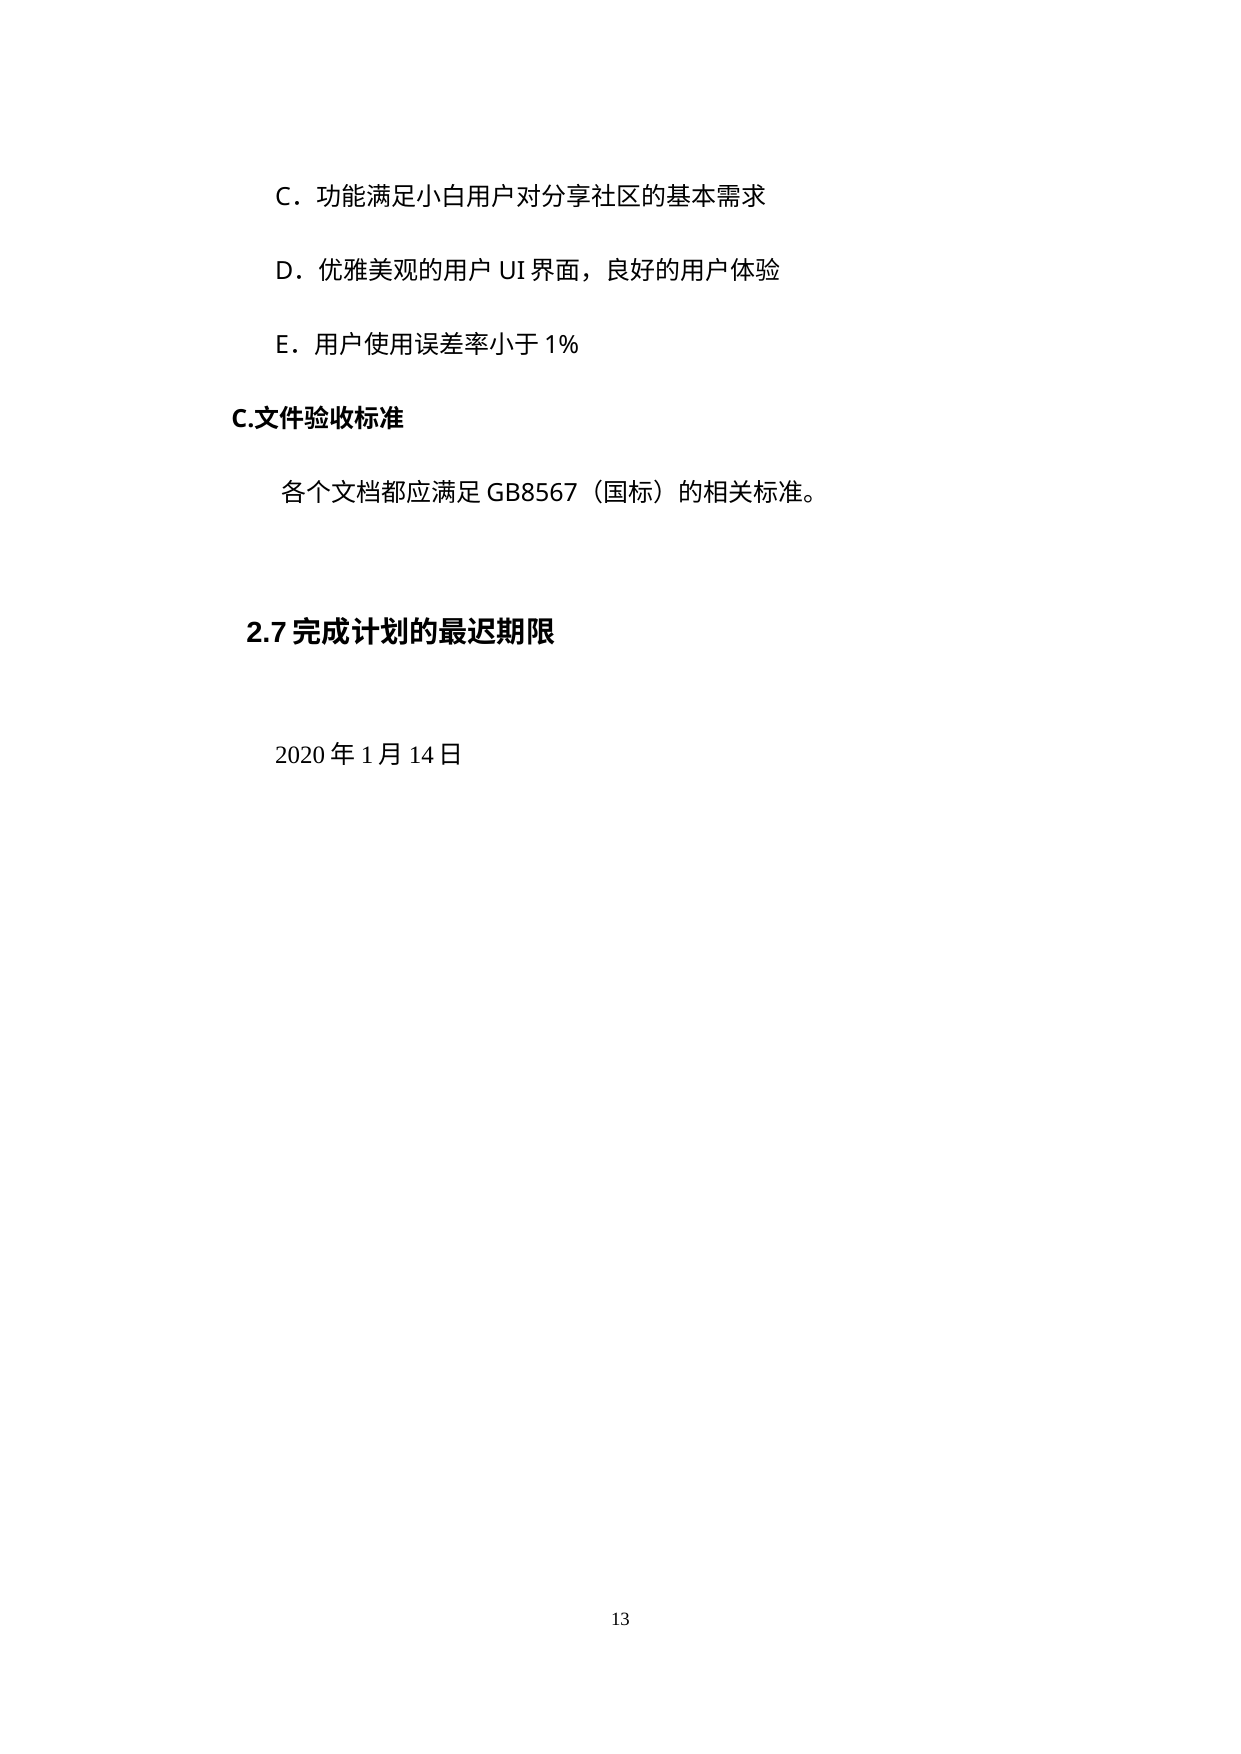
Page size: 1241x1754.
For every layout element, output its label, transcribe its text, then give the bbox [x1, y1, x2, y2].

text D．优雅美观的用户UI界面，良好的用户体验 [231, 236, 1053, 301]
text C．功能满足小白用户对分享社区的基本需求 [231, 162, 1053, 227]
text E．用户使用误差率小于1% [231, 310, 1053, 375]
text 各个文档都应满足GB8567（国标）的相关标准。 [237, 458, 1053, 523]
text C.文件验收标准 [194, 384, 1053, 449]
text 2020年 1月 14日 [275, 720, 1053, 785]
subtitle 2.7完成计划的最迟期限 [187, 597, 1053, 662]
